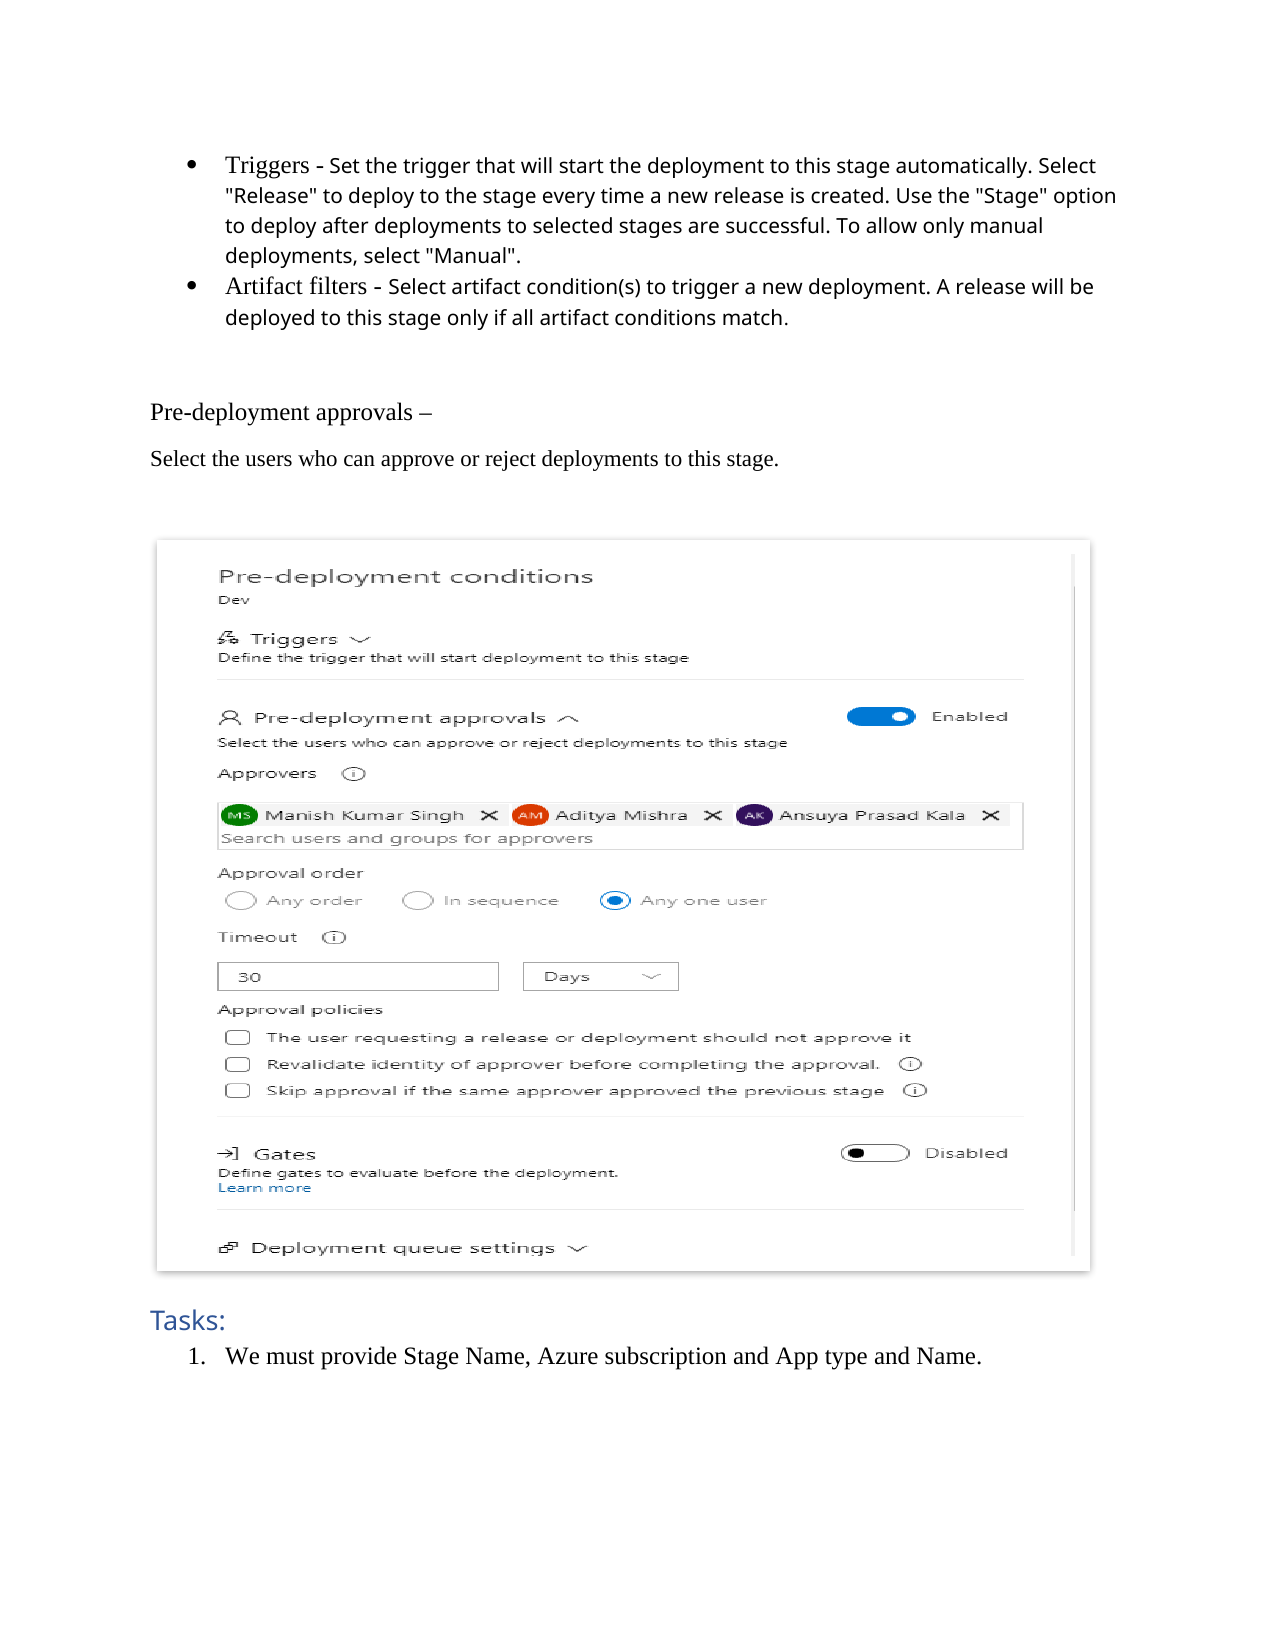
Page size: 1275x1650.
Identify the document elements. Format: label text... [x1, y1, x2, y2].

text Select the users who can approve or reject deployments to this stage. [150, 445, 1125, 471]
list We must provide Stage Name, Azure subscription and App type and Name. [187, 1341, 1125, 1370]
picture [172, 554, 1075, 1256]
subtitle Tasks: [150, 1301, 1125, 1338]
text Pre-deployment approvals – [150, 397, 1125, 426]
list Triggers - Set the trigger that will start the deployment to this stage automatically. Select "Release" to deploy to the stage every time a new release is created. Use the "Stage" option to deploy after deployments to selected stages are successful. To allow only manual deployments, select "Manual". [187, 150, 1125, 270]
list Artifact filters - Select artifact condition(s) to trigger a new deployment. A release will be deployed to this stage only if all artifact conditions match. [187, 271, 1125, 331]
